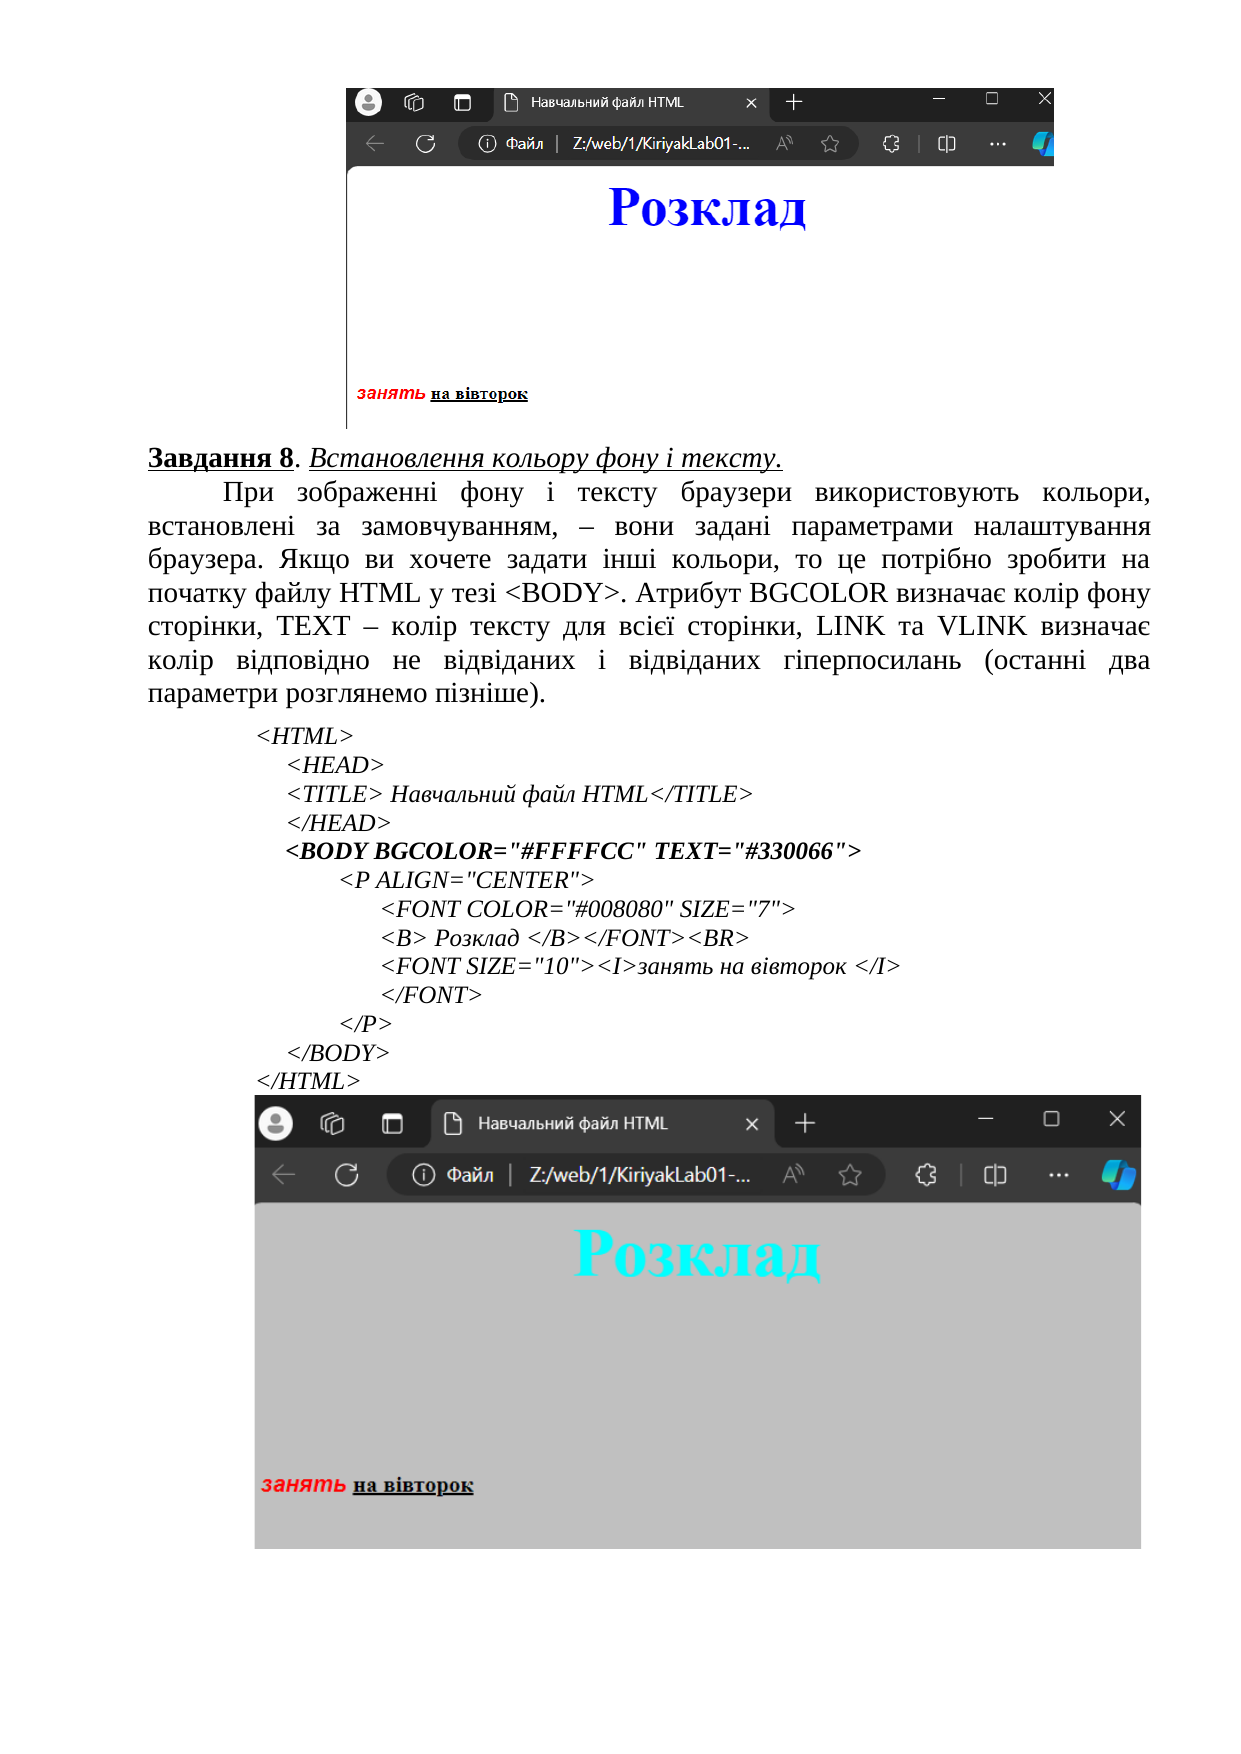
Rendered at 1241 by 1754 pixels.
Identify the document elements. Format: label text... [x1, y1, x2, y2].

text </FONT> [148, 980, 1152, 1009]
text <FONT COLOR="#008080" SIZE="7"> [148, 894, 1152, 923]
picture [254, 1095, 1142, 1549]
text <FONT SIZE="10"><I>занять на вівторок </I> [148, 951, 1152, 980]
text При зображенні фону і тексту браузери використовують кольори, встановлені за замовчуванням, ‒ вони задані параметрами налаштування браузера. Якщо ви хочете задати інші кольори, то це потрібно зробити на початку файлу HTML у тезі <BODY>. Атрибут BGCOLOR визначає колір фону сторінки, TEXT ‒ колір тексту для всієї сторінки, LINK та VLINK визначає колір відповідно не відвіданих і відвіданих гіперпосилань (останні два параметри розглянемо пізніше). [148, 474, 1152, 709]
text </HEAD> [148, 808, 1152, 836]
text Завдання 8. Встановлення кольору фону і тексту. [148, 441, 1152, 474]
text <TITLE> Навчальний файл HTML</TITLE> [148, 779, 1152, 808]
text <HЕAD> [148, 750, 1152, 779]
text <BODY BGCOLOR="#FFFFCC" TEXT="#330066"> [148, 836, 1152, 865]
text <B> Розклад </B></FONT><BR> [148, 923, 1152, 951]
text <P АLIGN="CENTER"> [148, 865, 1152, 894]
text </BODY> [148, 1038, 1152, 1066]
text </P> [148, 1009, 1152, 1038]
text <HTML> [148, 721, 1152, 750]
picture [346, 88, 1054, 429]
text </HTML> [148, 1066, 1152, 1095]
